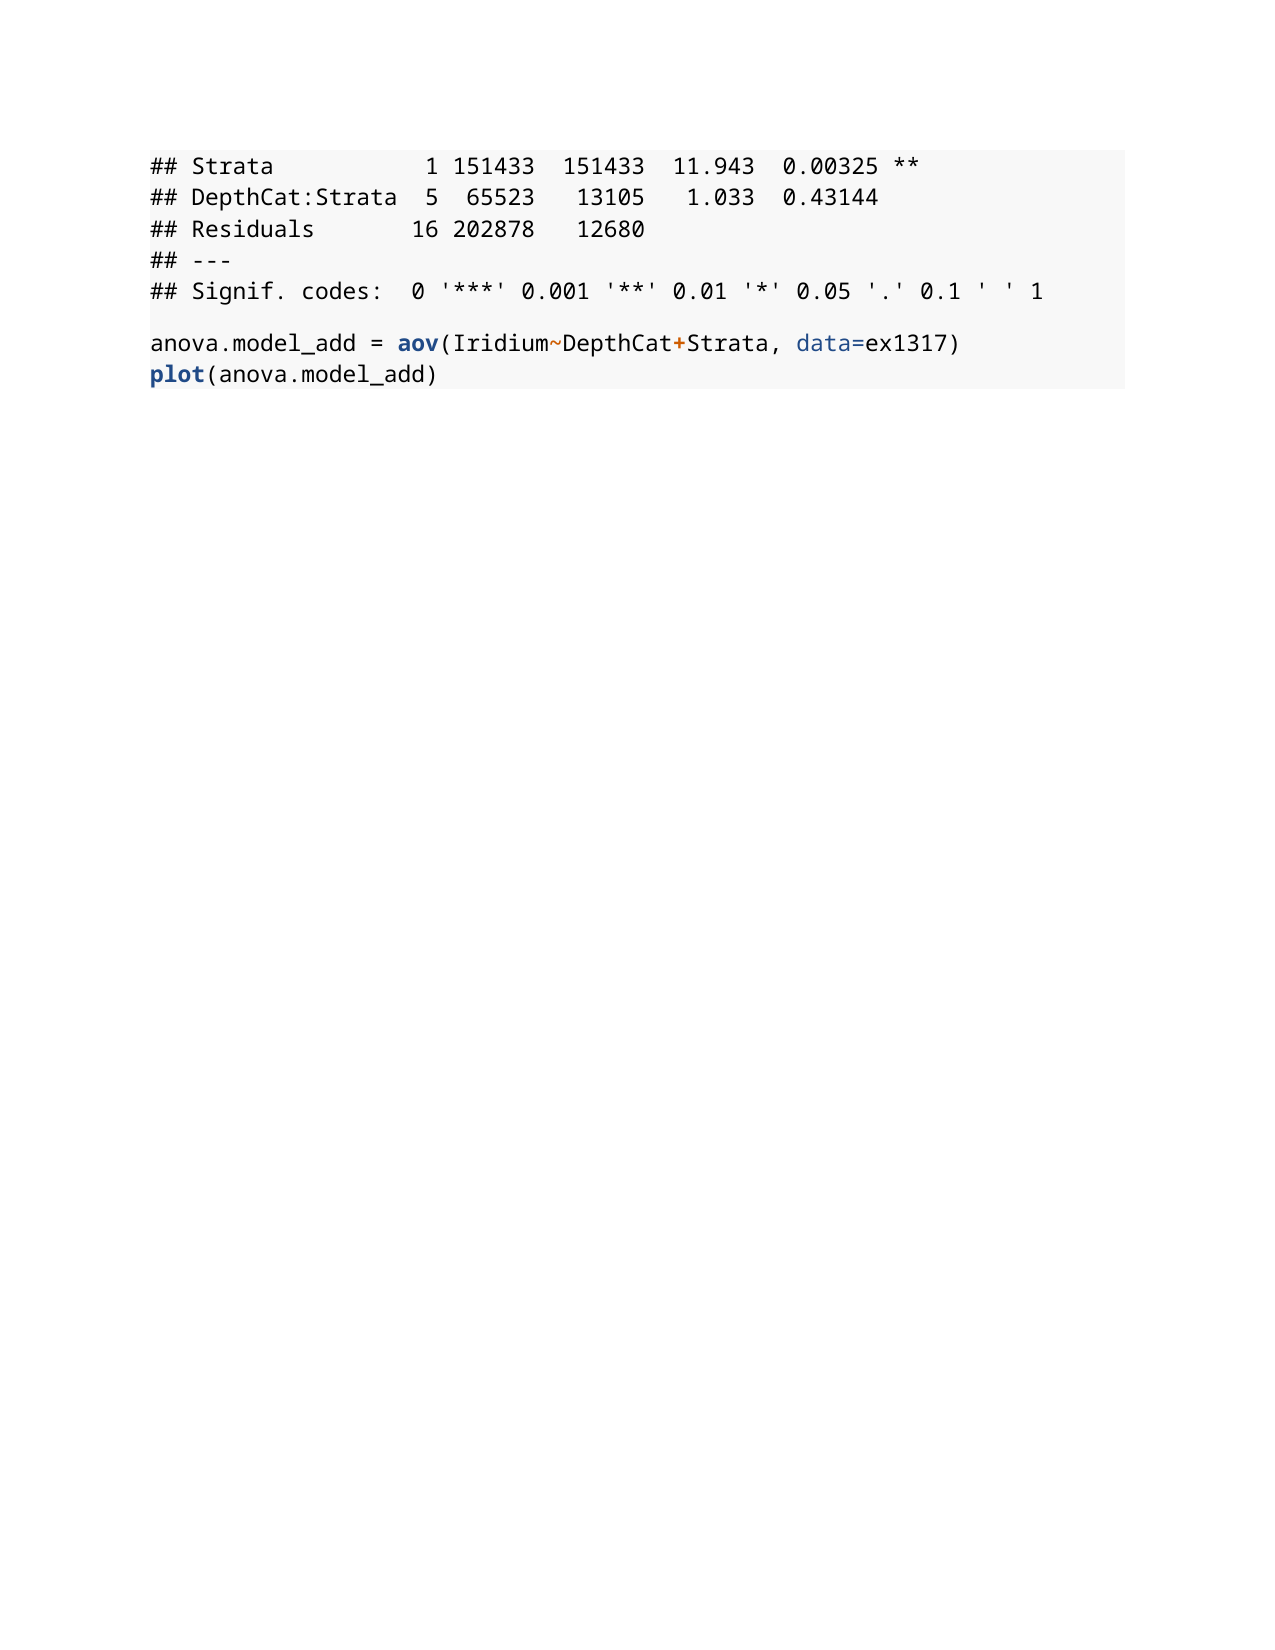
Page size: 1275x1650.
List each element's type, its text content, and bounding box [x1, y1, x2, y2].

text anova.model_add = aov(Iridium~DepthCat+Strata, data=ex1317) plot(anova.model_add) [439, 327, 1125, 389]
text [150, 150, 1125, 306]
